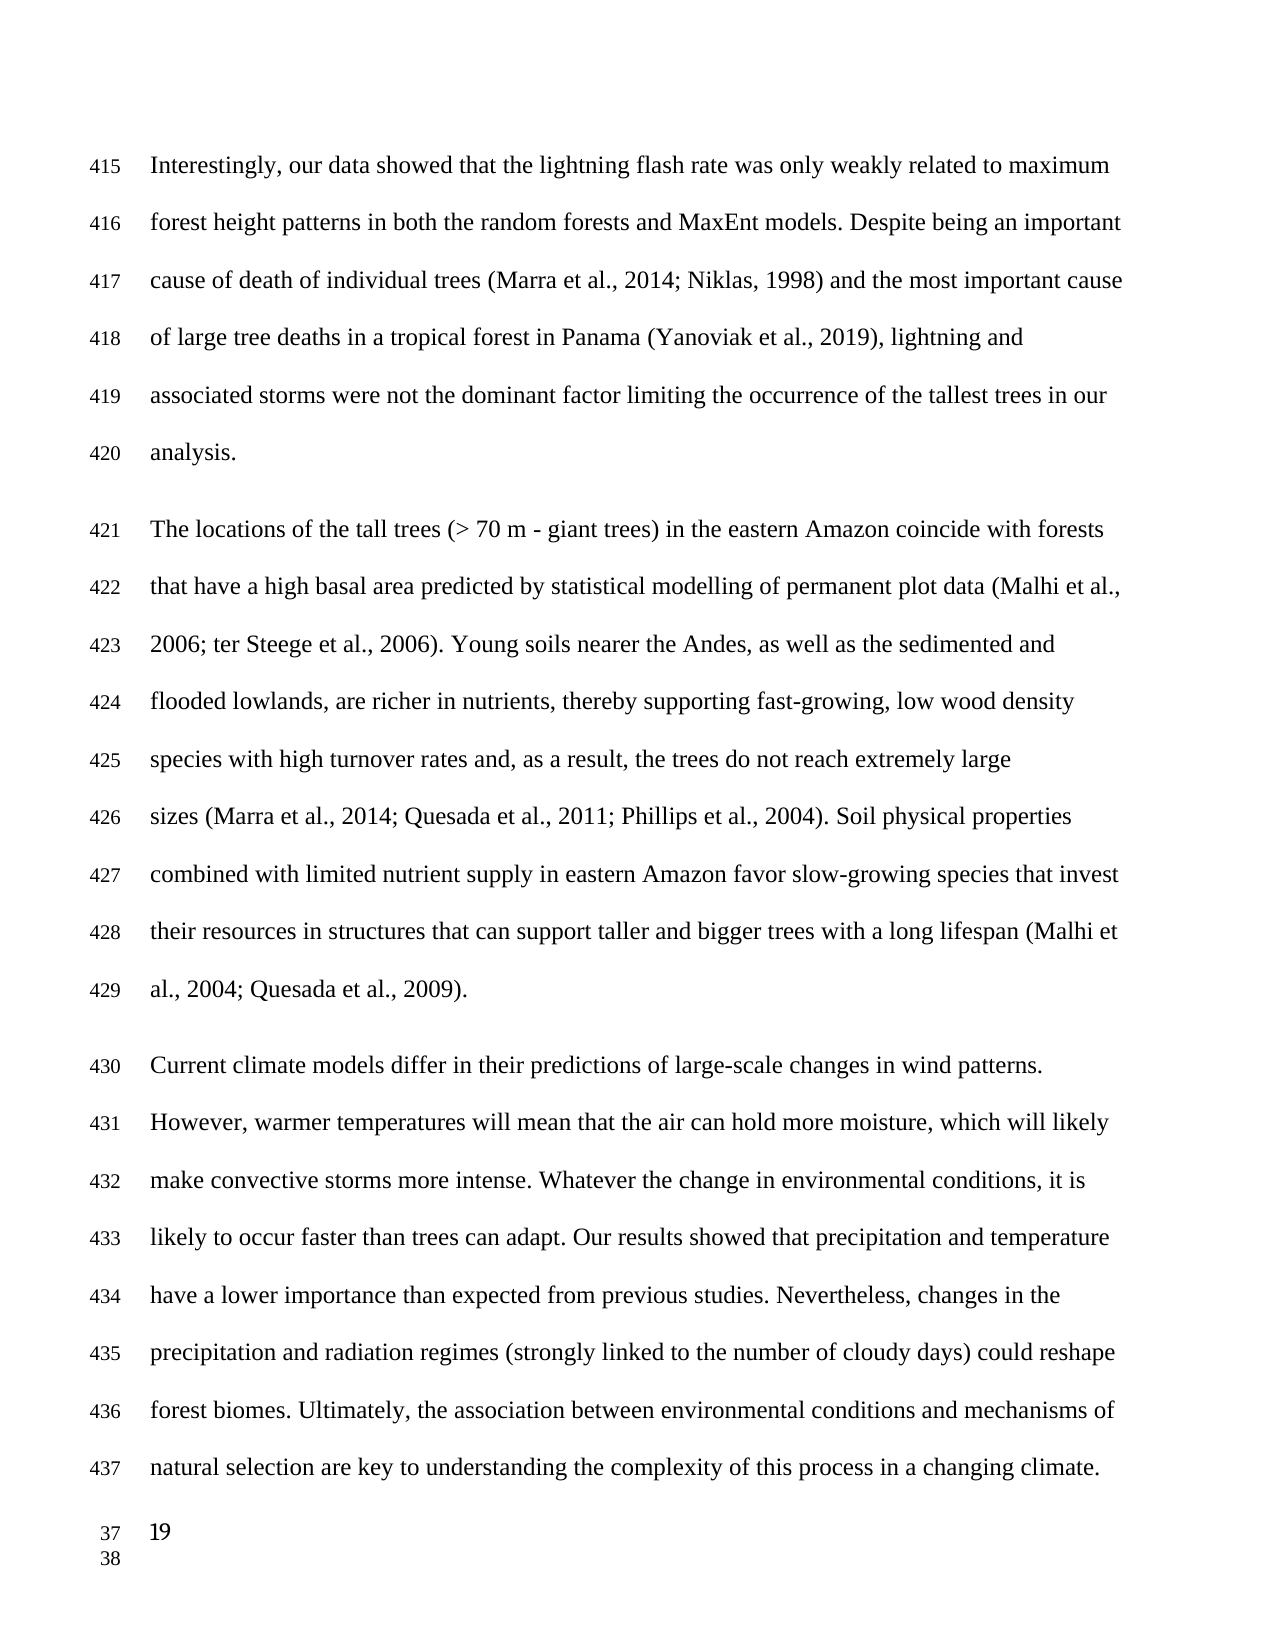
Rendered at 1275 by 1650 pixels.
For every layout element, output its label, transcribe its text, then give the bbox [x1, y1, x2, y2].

text Current climate models differ in their predictions of large-scale changes in wind patterns. However, warmer temperatures will mean that the air can hold more moisture, which will likely make convective storms more intense. Whatever the change in environmental conditions, it is likely to occur faster than trees can adapt. Our results showed that precipitation and temperature have a lower importance than expected from previous studies. Nevertheless, changes in the precipitation and radiation regimes (strongly linked to the number of cloudy days) could reshape forest biomes. Ultimately, the association between environmental conditions and mechanisms of natural selection are key to understanding the complexity of this process in a changing climate. [150, 1050, 1125, 1481]
text Interestingly, our data showed that the lightning flash rate was only weakly related to maximum forest height patterns in both the random forests and MaxEnt models. Despite being an important cause of death of individual trees (Marra et al., 2014; Niklas, 1998) and the most important cause of large tree deaths in a tropical forest in Panama (Yanoviak et al., 2019), lightning and associated storms were not the dominant factor limiting the occurrence of the tallest trees in our analysis. [150, 150, 1125, 466]
text The locations of the tall trees (> 70 m - giant trees) in the eastern Amazon coincide with forests that have a high basal area predicted by statistical modelling of permanent plot data (Malhi et al., 2006; ter Steege et al., 2006). Young soils nearer the Andes, as well as the sedimented and flooded lowlands, are richer in nutrients, thereby supporting fast-growing, low wood density species with high turnover rates and, as a result, the trees do not reach extremely large sizes (Marra et al., 2014; Quesada et al., 2011; Phillips et al., 2004). Soil physical properties combined with limited nutrient supply in eastern Amazon favor slow-growing species that invest their resources in structures that can support taller and bigger trees with a long lifespan (Malhi et al., 2004; Quesada et al., 2009). [150, 514, 1125, 1002]
